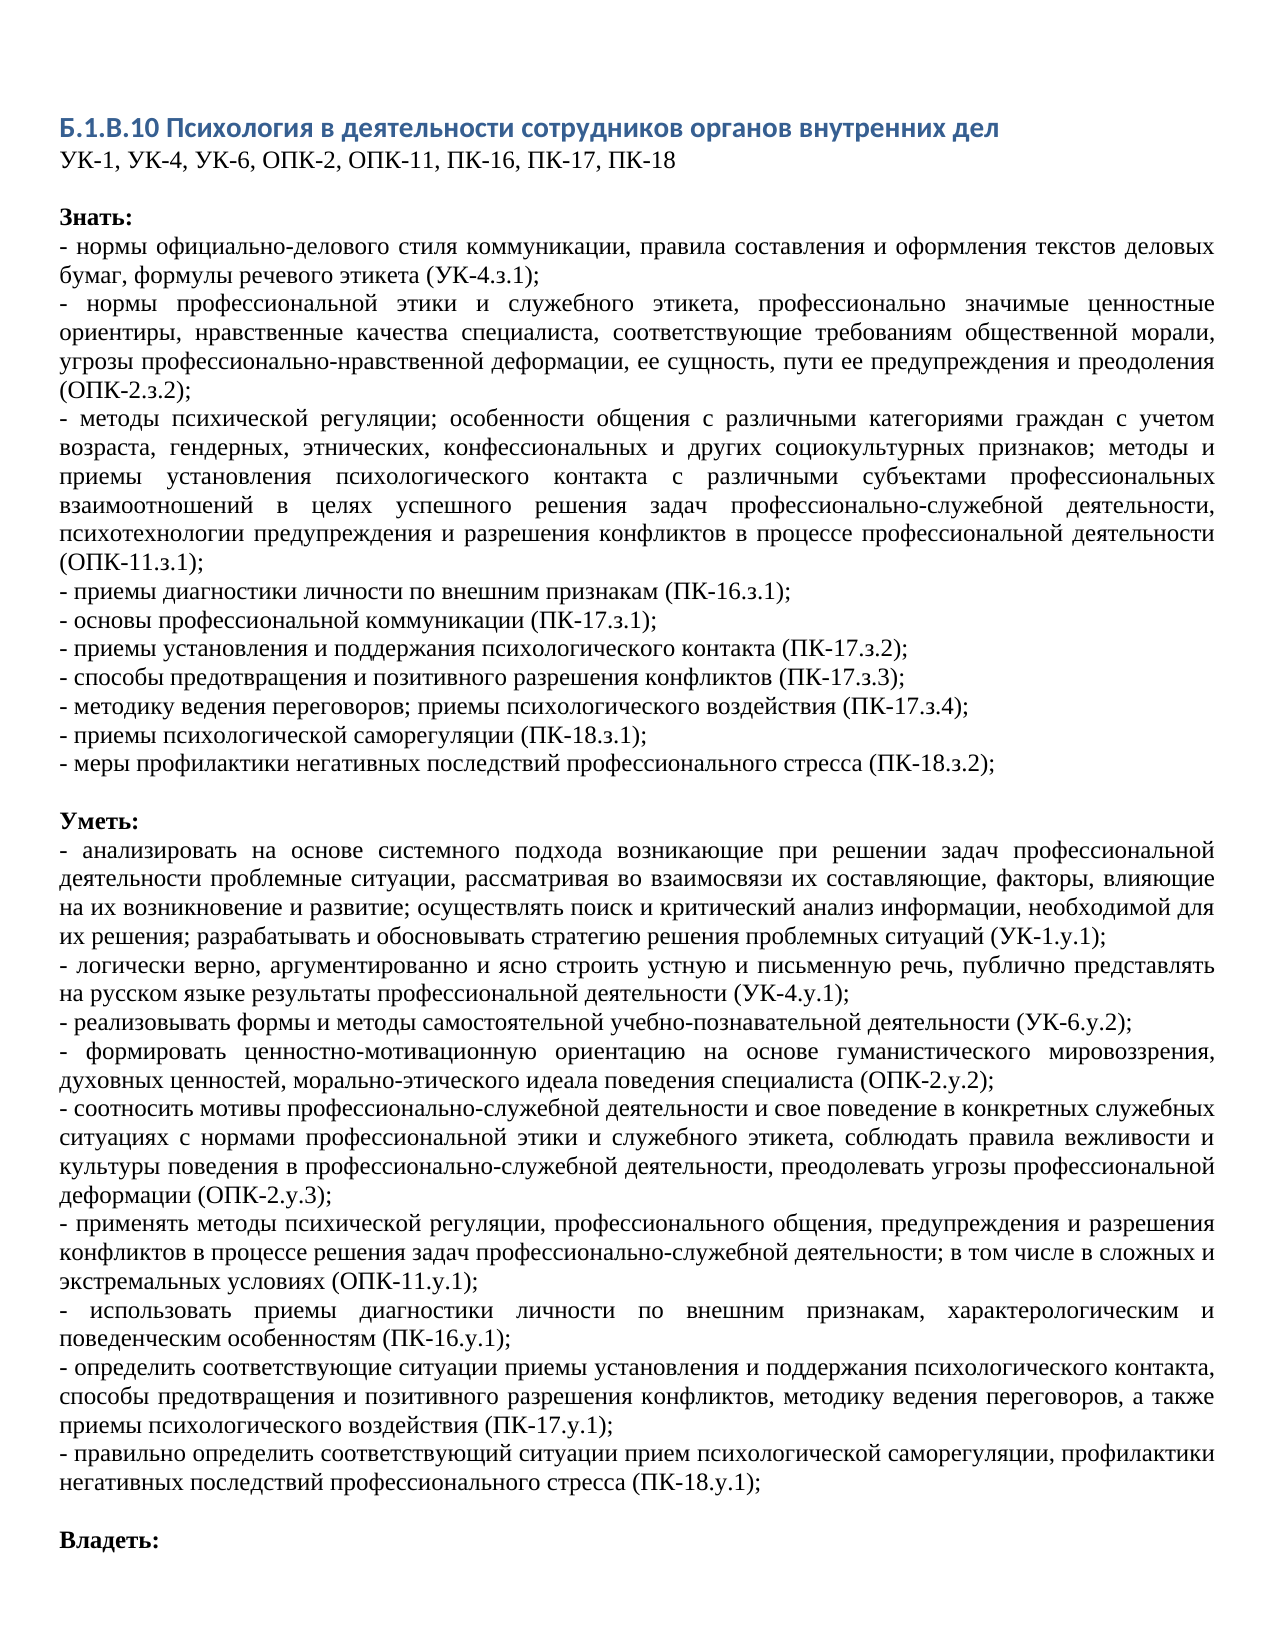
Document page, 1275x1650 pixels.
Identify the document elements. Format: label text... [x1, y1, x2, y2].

text - анализировать на основе системного подхода возникающие при решении задач профессиональной деятельности проблемные ситуации, рассматривая во взаимосвязи их составляющие, факторы, влияющие на их возникновение и развитие; осуществлять поиск и критический анализ информации, необходимой для их решения; разрабатывать и обосновывать стратегию решения проблемных ситуаций (УК-1.у.1); [59, 835, 1216, 950]
text - способы предотвращения и позитивного разрешения конфликтов (ПК-17.з.3); [59, 662, 1216, 691]
text - нормы официально-делового стиля коммуникации, правила составления и оформления текстов деловых бумаг, формулы речевого этикета (УК-4.з.1); [59, 231, 1216, 288]
text Владеть: [59, 1525, 1216, 1553]
text - использовать приемы диагностики личности по внешним признакам, характерологическим и поведенческим особенностям (ПК-16.у.1); [59, 1295, 1216, 1352]
text - нормы профессиональной этики и служебного этикета, профессионально значимые ценностные ориентиры, нравственные качества специалиста, соответствующие требованиям общественной морали, угрозы профессионально-нравственной деформации, ее сущность, пути ее предупреждения и преодоления (ОПК-2.з.2); [59, 288, 1216, 403]
text - логически верно, аргументированно и ясно строить устную и письменную речь, публично представлять на русском языке результаты профессиональной деятельности (УК-4.у.1); [59, 950, 1216, 1007]
text Уметь: [59, 806, 1216, 835]
text - определить соответствующие ситуации приемы установления и поддержания психологического контакта, способы предотвращения и позитивного разрешения конфликтов, методику ведения переговоров, а также приемы психологического воздействия (ПК-17.у.1); [59, 1352, 1216, 1438]
text - приемы установления и поддержания психологического контакта (ПК-17.з.2); [59, 633, 1216, 662]
text УК-1, УК-4, УК-6, ОПК-2, ОПК-11, ПК-16, ПК-17, ПК-18 [59, 145, 1216, 173]
text - приемы диагностики личности по внешним признакам (ПК-16.з.1); [59, 576, 1216, 605]
text - методы психической регуляции; особенности общения с различными категориями граждан с учетом возраста, гендерных, этнических, конфессиональных и других социокультурных признаков; методы и приемы установления психологического контакта с различными субъектами профессиональных взаимоотношений в целях успешного решения задач профессионально-служебной деятельности, психотехнологии предупреждения и разрешения конфликтов в процессе профессиональной деятельности (ОПК-11.з.1); [59, 403, 1216, 576]
text - методику ведения переговоров; приемы психологического воздействия (ПК-17.з.4); [59, 691, 1216, 720]
text - правильно определить соответствующий ситуации прием психологической саморегуляции, профилактики негативных последствий профессионального стресса (ПК-18.у.1); [59, 1438, 1216, 1496]
text Знать: [59, 202, 1216, 231]
text - приемы психологической саморегуляции (ПК-18.з.1); [59, 720, 1216, 748]
subtitle Б.1.В.10 Психология в деятельности сотрудников органов внутренних дел [59, 109, 1216, 145]
text - меры профилактики негативных последствий профессионального стресса (ПК-18.з.2); [59, 748, 1216, 777]
text - соотносить мотивы профессионально-служебной деятельности и свое поведение в конкретных служебных ситуациях с нормами профессиональной этики и служебного этикета, соблюдать правила вежливости и культуры поведения в профессионально-служебной деятельности, преодолевать угрозы профессиональной деформации (ОПК-2.у.3); [59, 1093, 1216, 1208]
text - основы профессиональной коммуникации (ПК-17.з.1); [59, 605, 1216, 633]
text - реализовывать формы и методы самостоятельной учебно-познавательной деятельности (УК-6.у.2); [59, 1007, 1216, 1036]
text - применять методы психической регуляции, профессионального общения, предупреждения и разрешения конфликтов в процессе решения задач профессионально-служебной деятельности; в том числе в сложных и экстремальных условиях (ОПК-11.у.1); [59, 1208, 1216, 1295]
text - формировать ценностно-мотивационную ориентацию на основе гуманистического мировоззрения, духовных ценностей, морально-этического идеала поведения специалиста (ОПК-2.у.2); [59, 1036, 1216, 1093]
